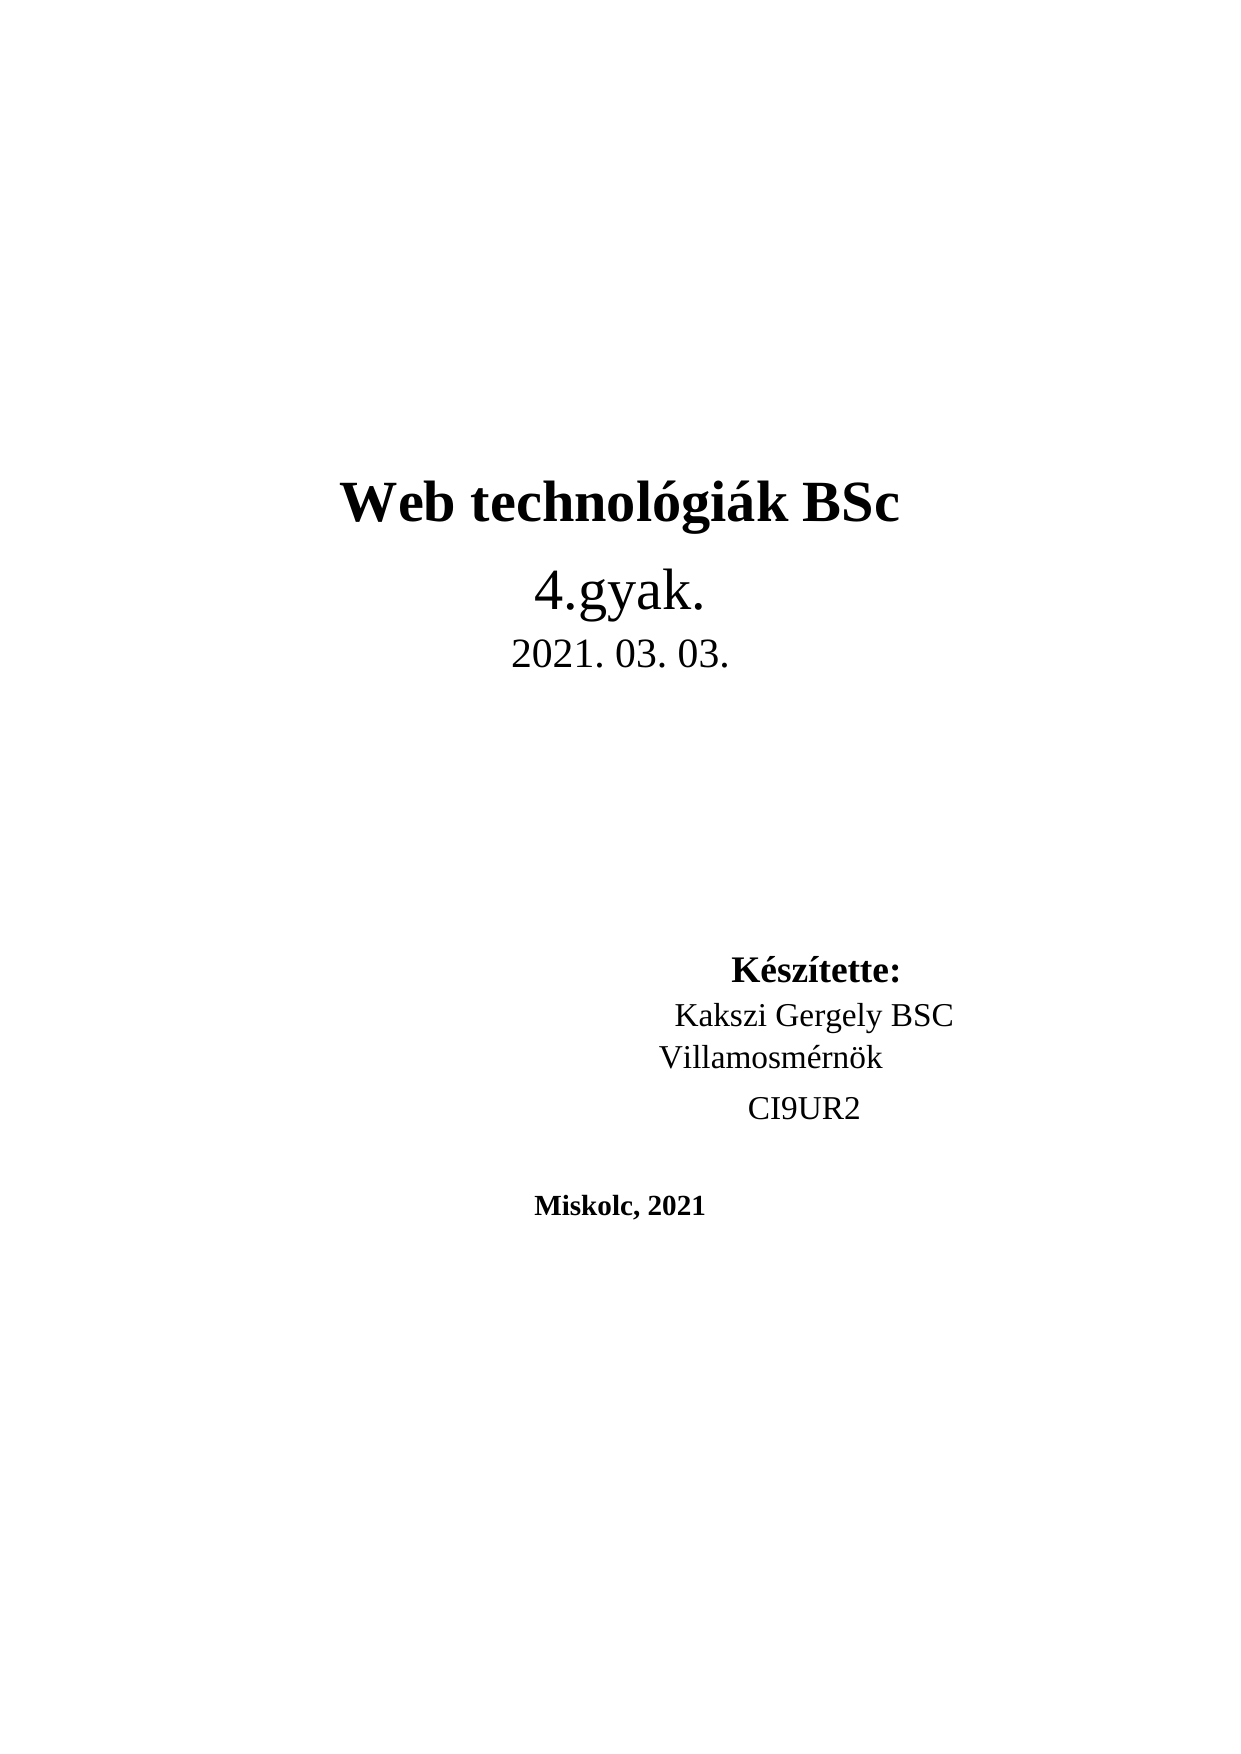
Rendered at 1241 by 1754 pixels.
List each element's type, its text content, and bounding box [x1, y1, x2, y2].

text Villamosmérnök [146, 1037, 962, 1076]
text 4.gyak. [278, 555, 962, 622]
text 2021. 03. 03. [278, 628, 962, 676]
text Kakszi Gergely BSC [146, 995, 962, 1034]
text Web technológiák BSc [339, 467, 962, 534]
text Készítette: [147, 947, 962, 990]
text CI9UR2 [146, 1088, 962, 1127]
text Miskolc, 2021 [278, 1188, 962, 1222]
